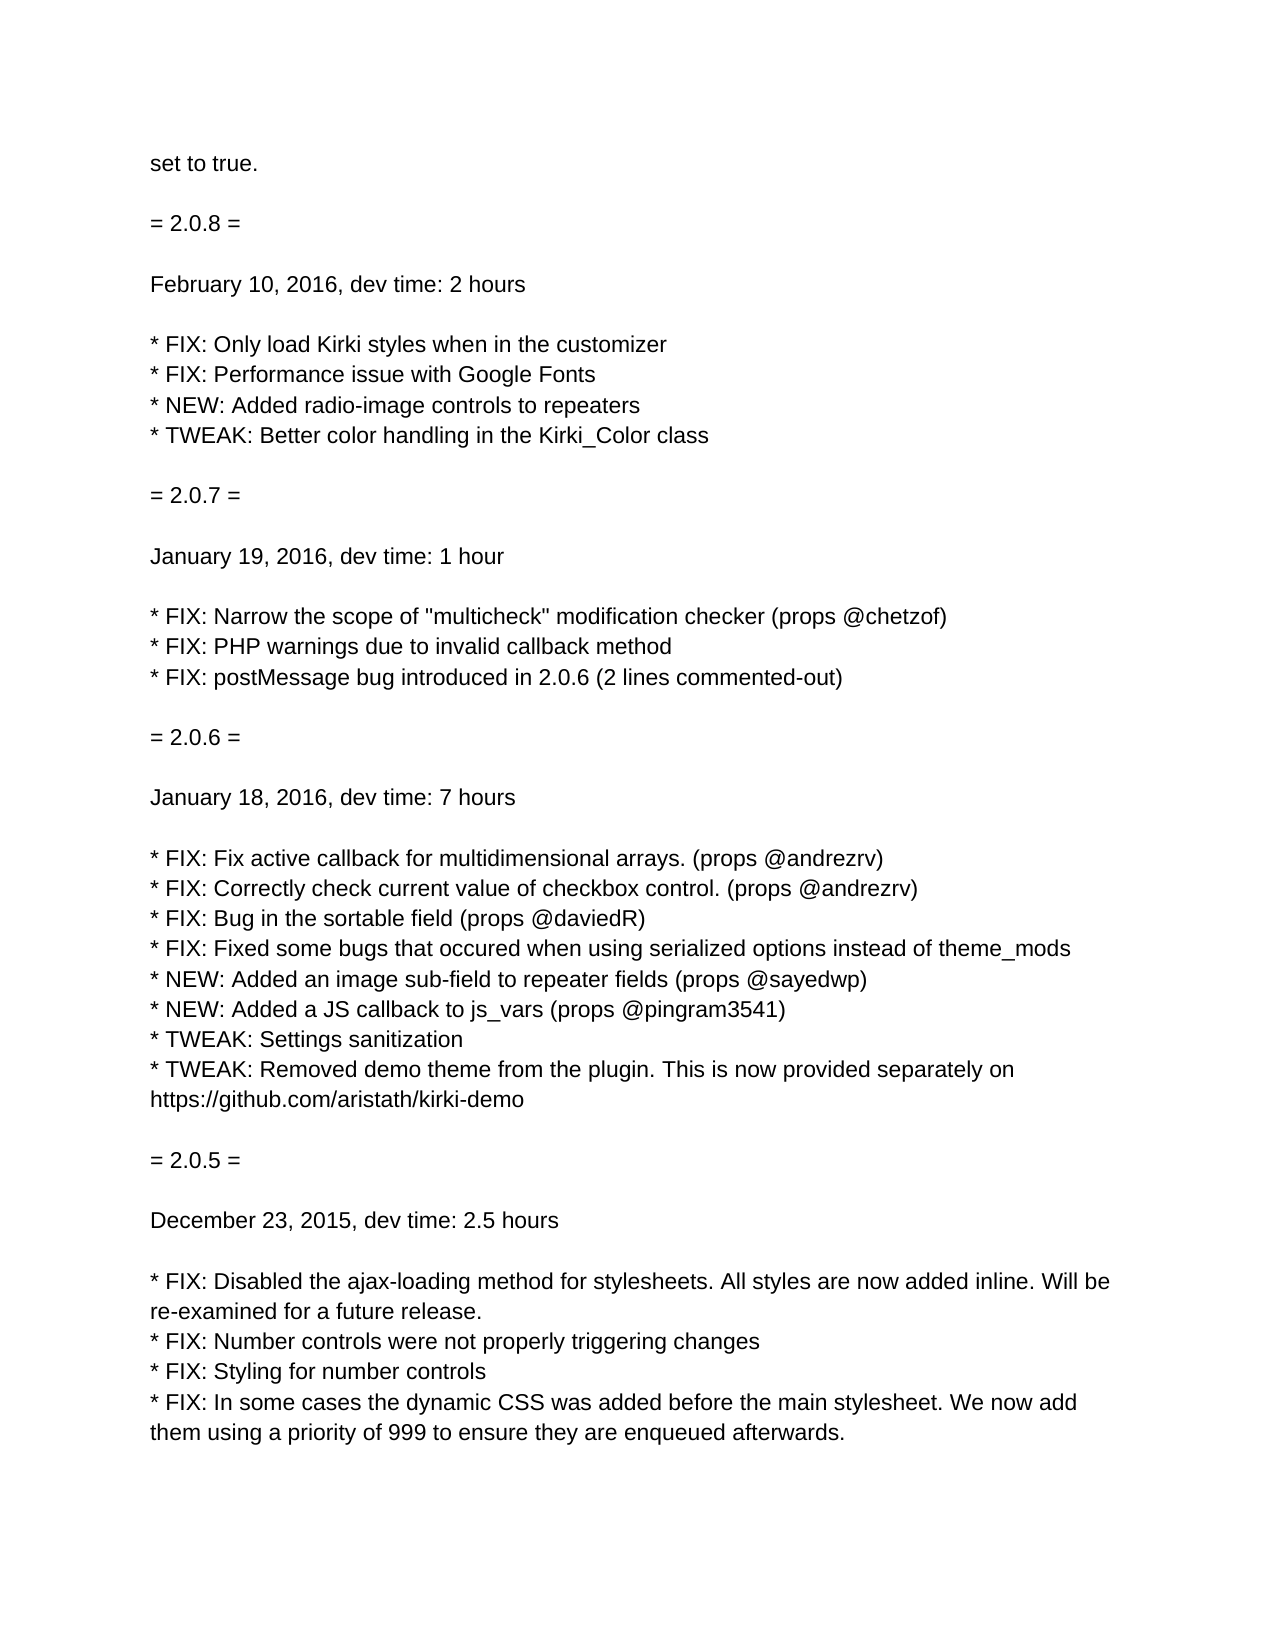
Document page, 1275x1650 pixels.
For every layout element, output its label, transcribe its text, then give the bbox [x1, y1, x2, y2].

text * FIX: Disabled the ajax-loading method for stylesheets. All styles are now added inline. Will be re-examined for a future release. [150, 1268, 1125, 1324]
text * NEW: Added radio-image controls to repeaters [150, 392, 1125, 418]
text * FIX: Only load Kirki styles when in the customizer [150, 331, 1125, 358]
text * FIX: Styling for number controls [150, 1358, 1125, 1385]
text January 18, 2016, dev time: 7 hours [150, 784, 1125, 811]
text December 23, 2015, dev time: 2.5 hours [150, 1207, 1125, 1234]
text * FIX: postMessage bug introduced in 2.0.6 (2 lines commented-out) [150, 663, 1125, 690]
text * TWEAK: Settings sanitization [150, 1026, 1125, 1052]
text * FIX: Performance issue with Google Fonts [150, 361, 1125, 388]
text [150, 150, 1125, 176]
text = 2.0.7 = [150, 482, 1125, 509]
text = 2.0.8 = [150, 210, 1125, 237]
text * NEW: Added a JS callback to js_vars (props @pingram3541) [150, 996, 1125, 1022]
text February 10, 2016, dev time: 2 hours [150, 271, 1125, 297]
text * FIX: Fix active callback for multidimensional arrays. (props @andrezrv) [150, 845, 1125, 871]
text = 2.0.6 = [150, 724, 1125, 750]
text * FIX: Number controls were not properly triggering changes [150, 1328, 1125, 1354]
text * FIX: Narrow the scope of "multicheck" modification checker (props @chetzof) [150, 603, 1125, 629]
text * FIX: Fixed some bugs that occured when using serialized options instead of theme_mods [150, 935, 1125, 962]
text * FIX: Correctly check current value of checkbox control. (props @andrezrv) [150, 875, 1125, 901]
text * FIX: PHP warnings due to invalid callback method [150, 633, 1125, 660]
text * NEW: Added an image sub-field to repeater fields (props @sayedwp) [150, 966, 1125, 992]
text * TWEAK: Better color handling in the Kirki_Color class [150, 422, 1125, 448]
text * TWEAK: Removed demo theme from the plugin. This is now provided separately on https://github.com/aristath/kirki-demo [150, 1056, 1125, 1113]
text January 19, 2016, dev time: 1 hour [150, 543, 1125, 569]
text = 2.0.5 = [150, 1147, 1125, 1173]
text * FIX: In some cases the dynamic CSS was added before the main stylesheet. We now add them using a priority of 999 to ensure they are enqueued afterwards. [150, 1388, 1125, 1445]
text * FIX: Bug in the sortable field (props @daviedR) [150, 905, 1125, 932]
